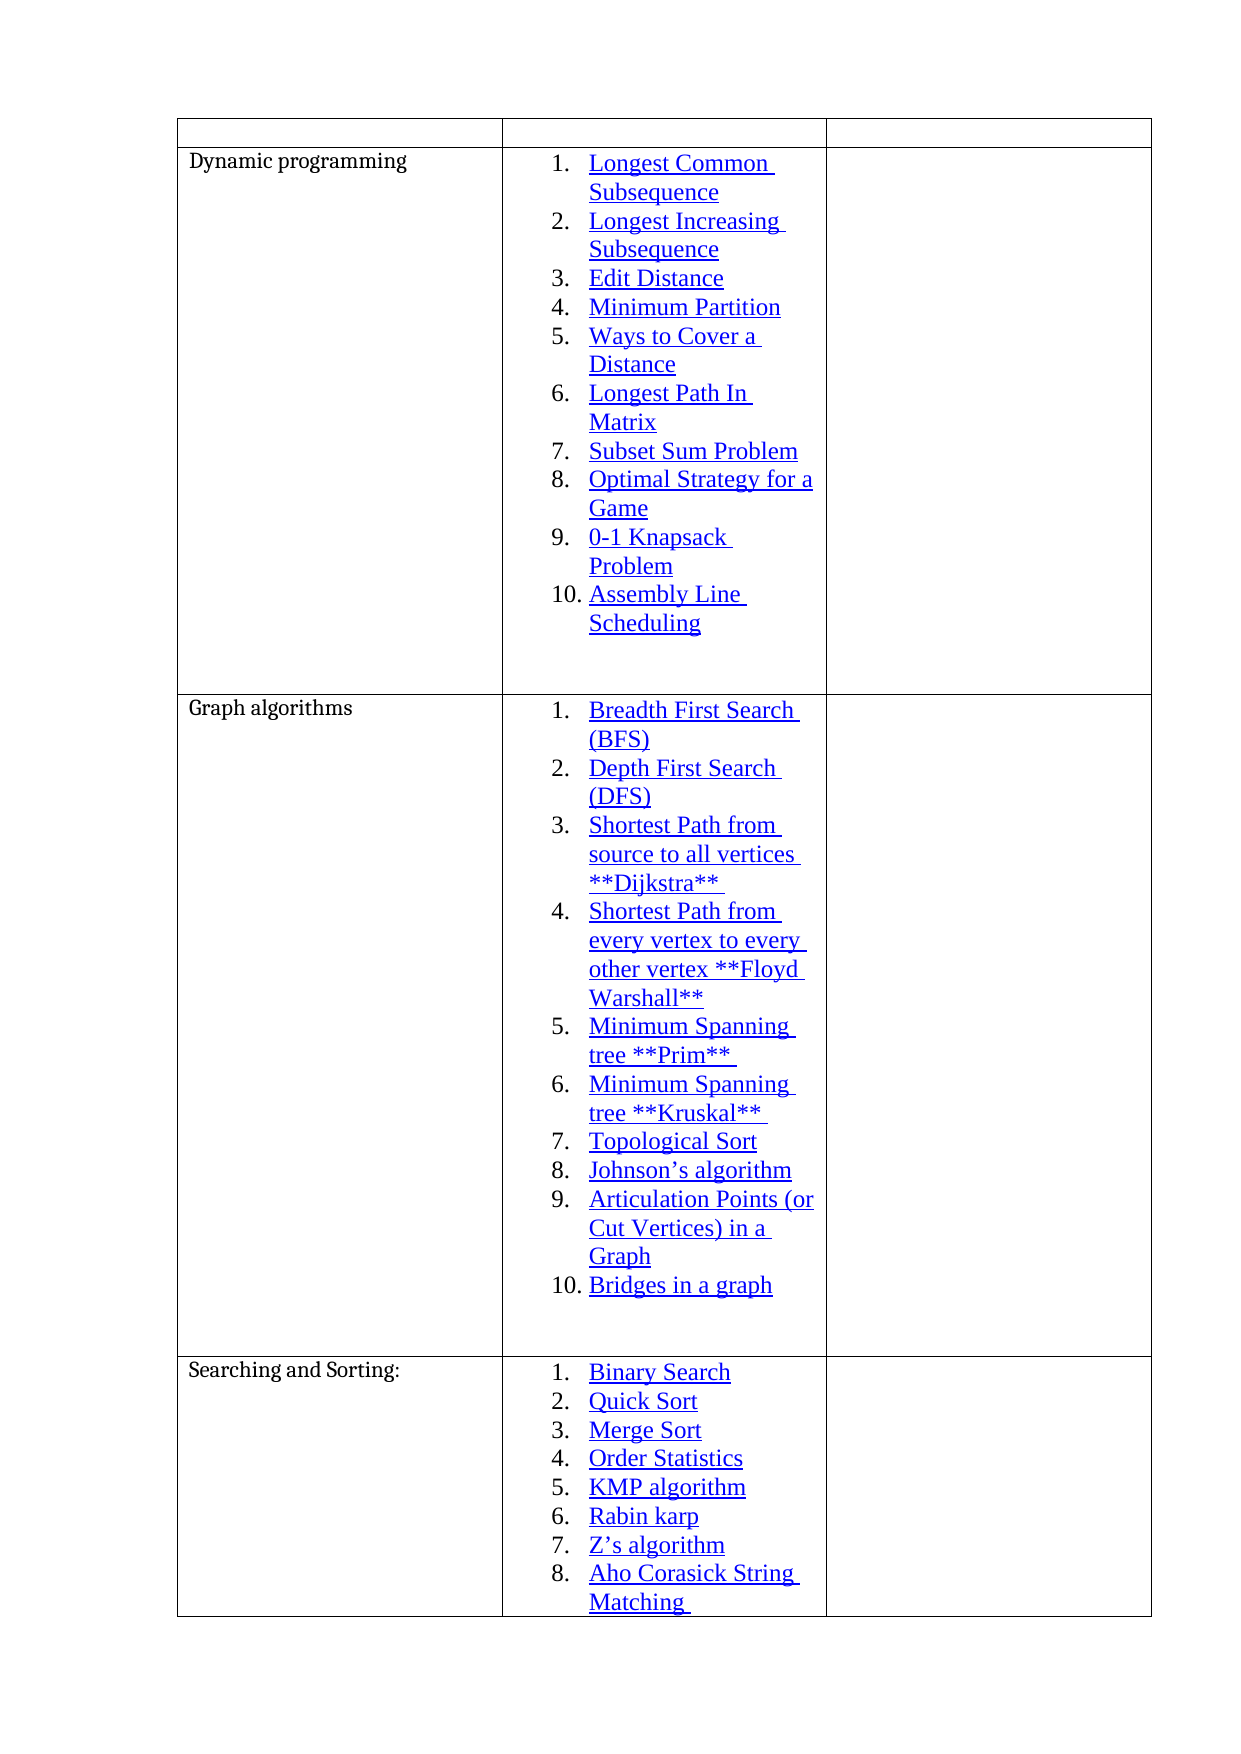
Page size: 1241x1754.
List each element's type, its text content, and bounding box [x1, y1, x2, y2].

table_cell [827, 148, 1151, 694]
table_cell Breadth First Search (BFS) Depth First Search (DFS) Shortest Path from source to all vertices **Dijkstra** Shortest Path from every vertex to every other vertex **Floyd Warshall** Minimum Spanning tree **Prim** Minimum Spanning tree **Kruskal** Topological Sort Johnson’s algorithm Articulation Points (or Cut Vertices) in a Graph Bridges in a graph [503, 695, 826, 1356]
table_header [827, 119, 1151, 147]
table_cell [178, 1357, 502, 1616]
table_cell Longest Common Subsequence Longest Increasing Subsequence Edit Distance Minimum Partition Ways to Cover a Distance Longest Path In Matrix Subset Sum Problem Optimal Strategy for a Game 0-1 Knapsack Problem Assembly Line Scheduling [503, 148, 826, 694]
table_cell Dynamic programming [178, 148, 502, 694]
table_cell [503, 1357, 826, 1616]
table_cell Graph algorithms [178, 695, 502, 1356]
table_cell [827, 1357, 1151, 1616]
table_header [503, 119, 826, 147]
table_cell [827, 695, 1151, 1356]
table_header [178, 119, 502, 147]
